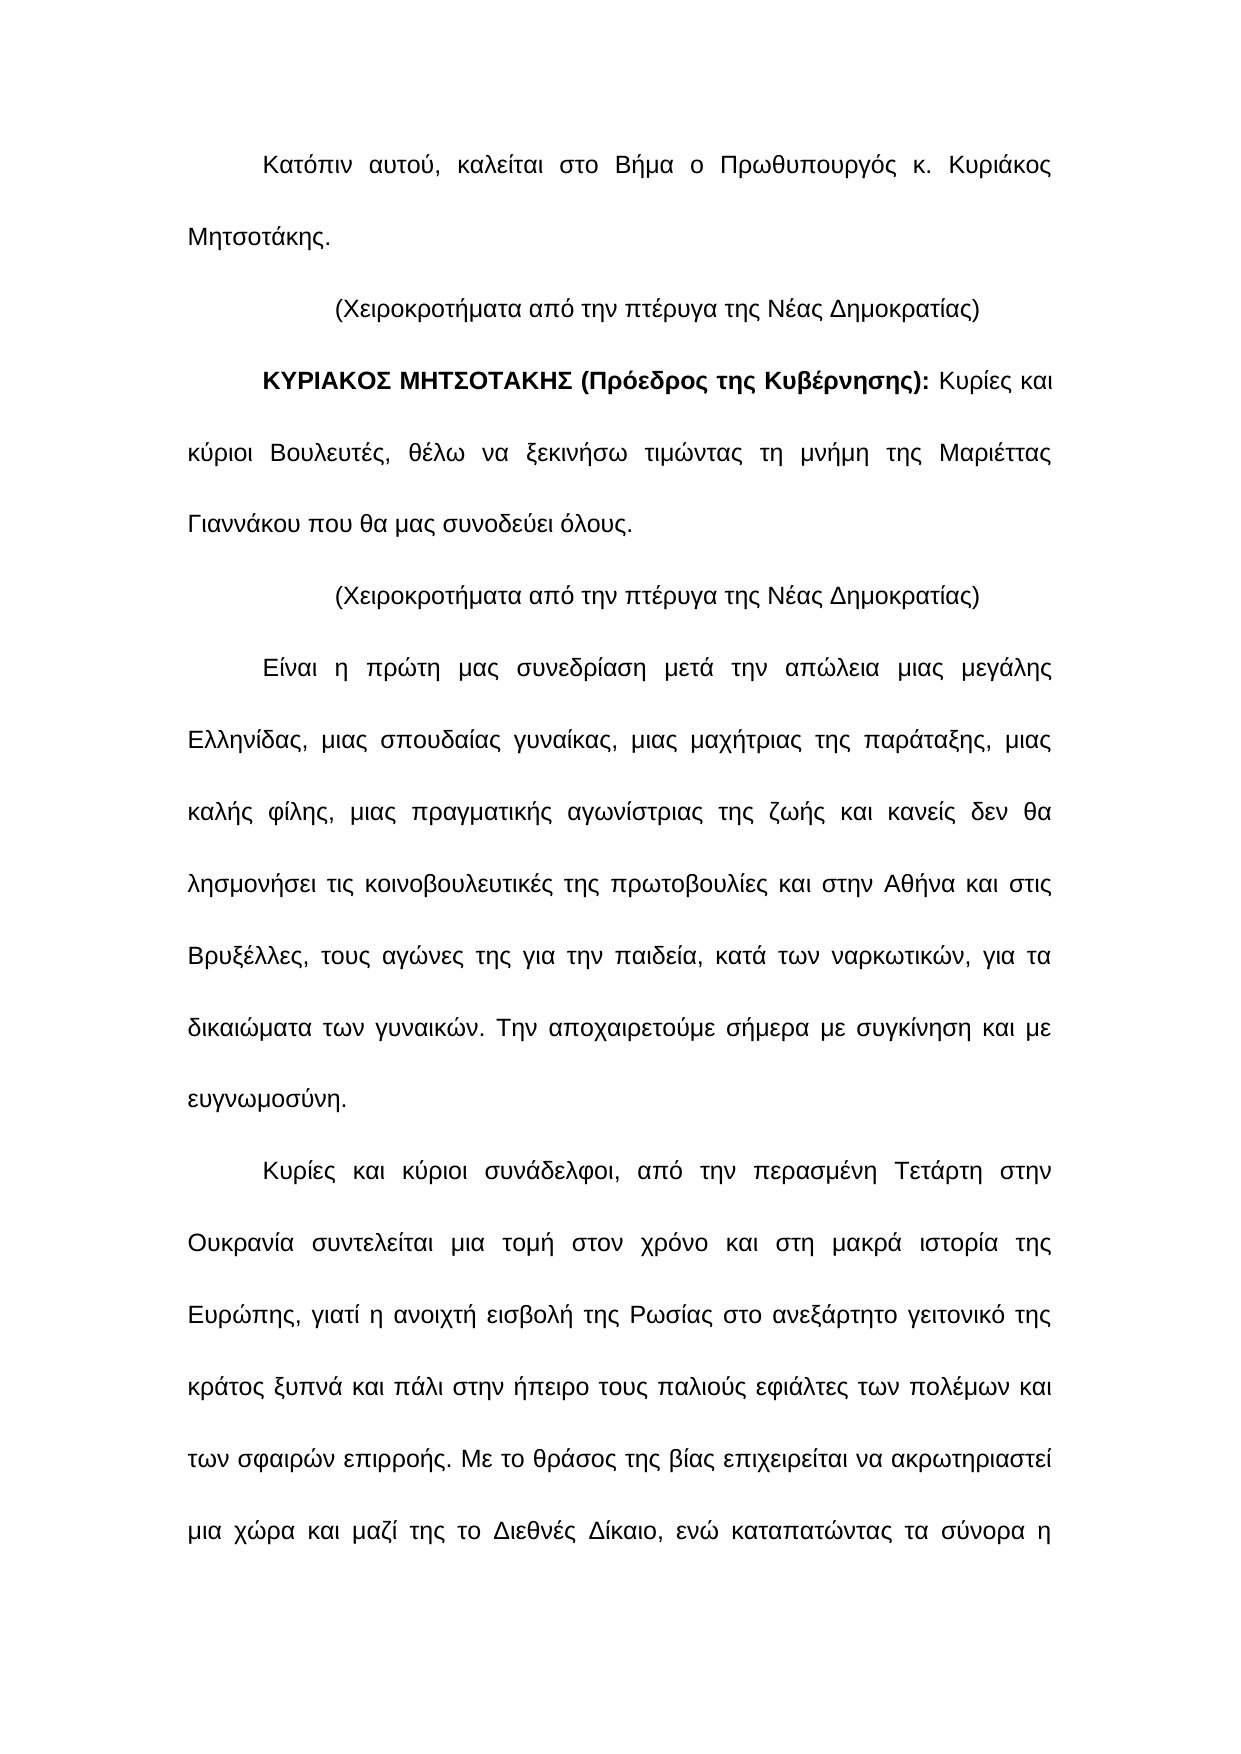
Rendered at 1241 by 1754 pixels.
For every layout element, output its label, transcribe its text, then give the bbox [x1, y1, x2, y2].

text Κατόπιν αυτού, καλείται στο Βήμα ο Πρωθυπουργός κ. Κυριάκος Μητσοτάκης. [187, 150, 1053, 251]
text ΚΥΡΙΑΚΟΣ ΜΗΤΣΟΤΑΚΗΣ (Πρόεδρος της Κυβέρνησης): Κυρίες και κύριοι Βουλευτές, θέλω να ξεκινήσω τιμώντας τη μνήμη της Μαριέττας Γιαννάκου που θα μας συνοδεύει όλους. [187, 366, 1053, 538]
text (Χειροκροτήματα από την πτέρυγα της Νέας Δημοκρατίας) [187, 581, 1053, 610]
text Είναι η πρώτη μας συνεδρίαση μετά την απώλεια μιας μεγάλης Ελληνίδας, μιας σπουδαίας γυναίκας, μιας μαχήτριας της παράταξης, μιας καλής φίλης, μιας πραγματικής αγωνίστριας της ζωής και κανείς δεν θα λησμονήσει τις κοινοβουλευτικές της πρωτοβουλίες και στην Αθήνα και στις Βρυξέλλες, τους αγώνες της για την παιδεία, κατά των ναρκωτικών, για τα δικαιώματα των γυναικών. Την αποχαιρετούμε σήμερα με συγκίνηση και με ευγνωμοσύνη. [187, 653, 1053, 1113]
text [187, 1156, 1053, 1544]
text (Χειροκροτήματα από την πτέρυγα της Νέας Δημοκρατίας) [187, 294, 1053, 322]
